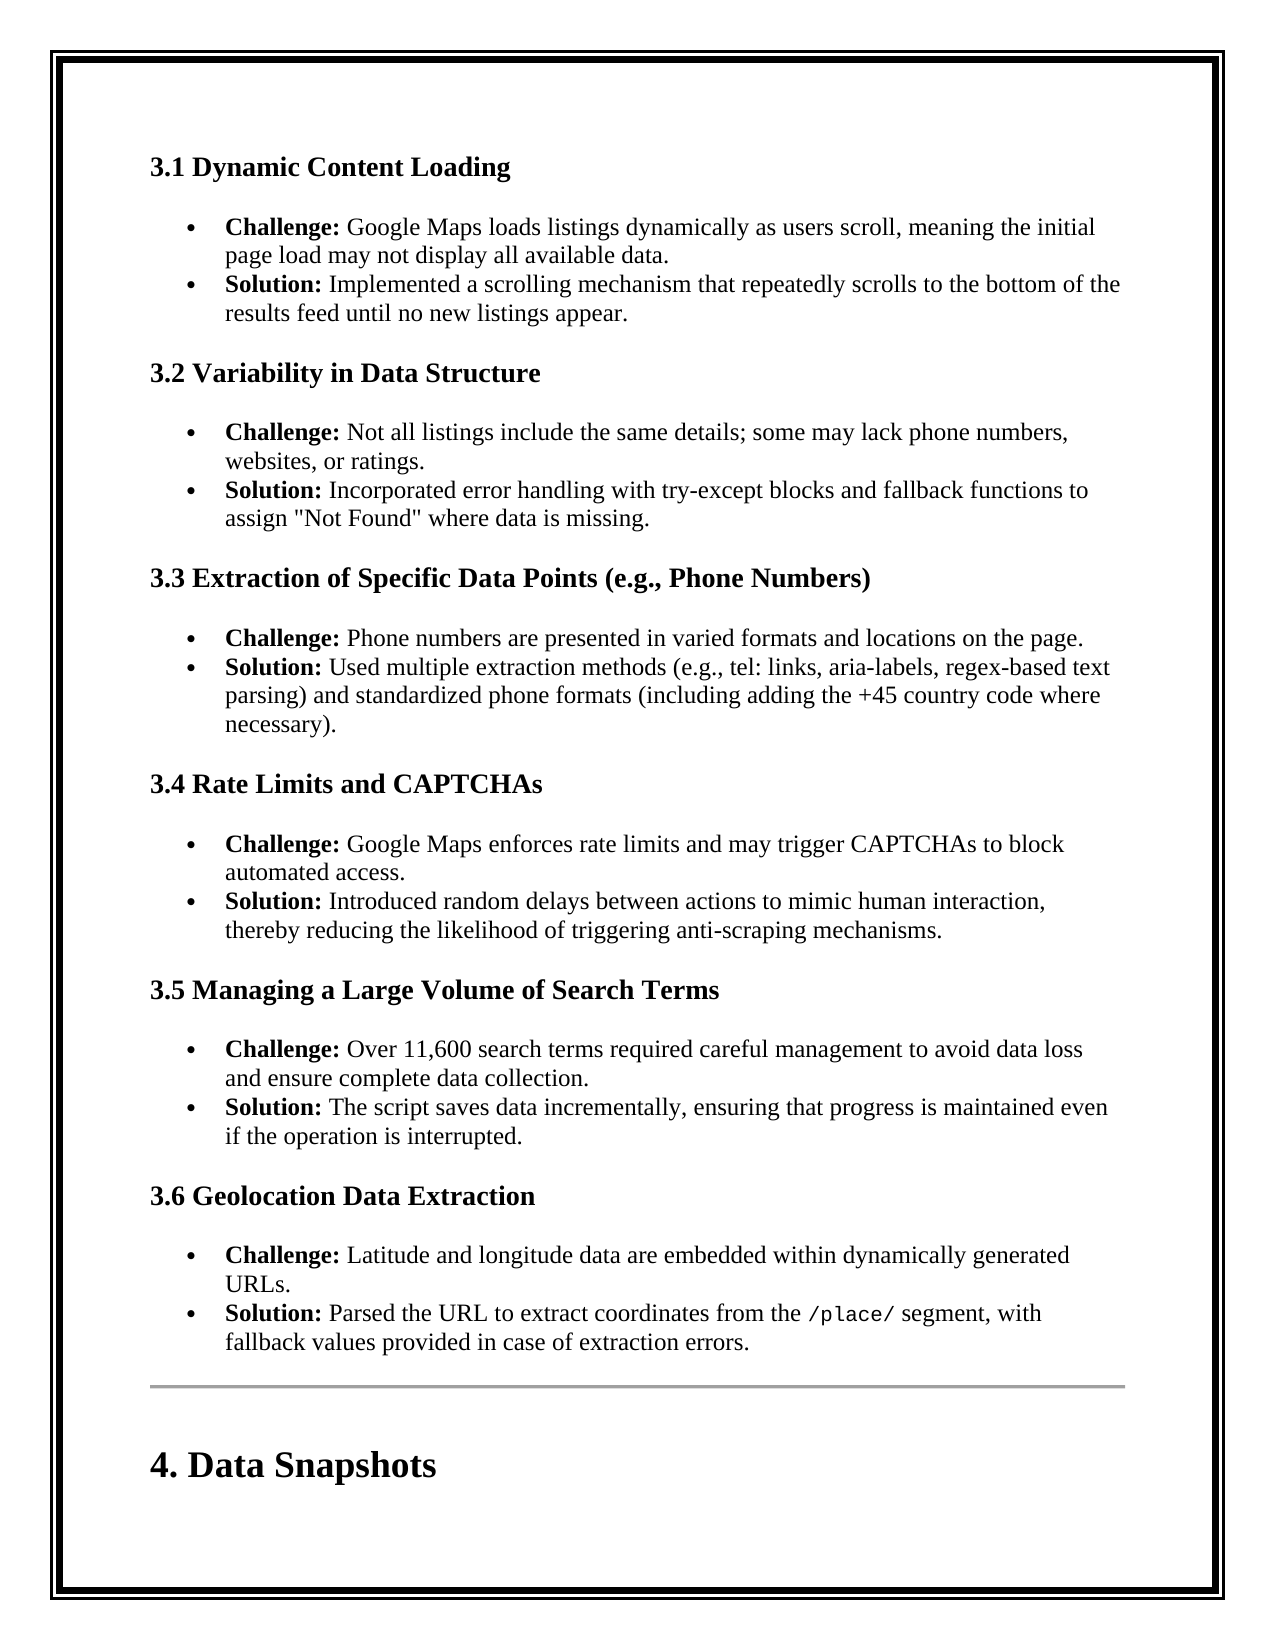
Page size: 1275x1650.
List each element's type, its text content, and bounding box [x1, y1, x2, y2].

list Challenge: Phone numbers are presented in varied formats and locations on the page. [187, 623, 1125, 652]
list Challenge: Google Maps enforces rate limits and may trigger CAPTCHAs to block automated access. [187, 829, 1125, 886]
list Challenge: Google Maps loads listings dynamically as users scroll, meaning the initial page load may not display all available data. [187, 212, 1125, 269]
text 3.4 Rate Limits and CAPTCHAs [150, 767, 1125, 799]
text 3.5 Managing a Large Volume of Search Terms [150, 973, 1125, 1005]
list Challenge: Latitude and longitude data are embedded within dynamically generated URLs. [187, 1240, 1125, 1298]
list Solution: Introduced random delays between actions to mimic human interaction, thereby reducing the likelihood of triggering anti-scraping mechanisms. [187, 886, 1125, 944]
list Solution: The script saves data incrementally, ensuring that progress is maintained even if the operation is interrupted. [187, 1092, 1125, 1149]
list Solution: Implemented a scrolling mechanism that repeatedly scrolls to the bottom of the results feed until no new listings appear. [187, 269, 1125, 327]
list Solution: Incorporated error handling with try-except blocks and fallback functions to assign "Not Found" where data is missing. [187, 475, 1125, 532]
list Challenge: Not all listings include the same details; some may lack phone numbers, websites, or ratings. [187, 417, 1125, 475]
list Challenge: Over 11,600 search terms required careful management to avoid data loss and ensure complete data collection. [187, 1034, 1125, 1092]
text 4. Data Snapshots [150, 1442, 1125, 1486]
text 3.1 Dynamic Content Loading [150, 150, 1125, 182]
text 3.6 Geolocation Data Extraction [150, 1179, 1125, 1211]
text 3.3 Extraction of Specific Data Points (e.g., Phone Numbers) [150, 561, 1125, 594]
list Solution: Used multiple extraction methods (e.g., tel: links, aria-labels, regex-based text parsing) and standardized phone formats (including adding the +45 country code where necessary). [187, 652, 1125, 738]
list Solution: Parsed the URL to extract coordinates from the /place/ segment, with fallback values provided in case of extraction errors. [187, 1298, 1125, 1356]
text 3.2 Variability in Data Structure [150, 356, 1125, 388]
